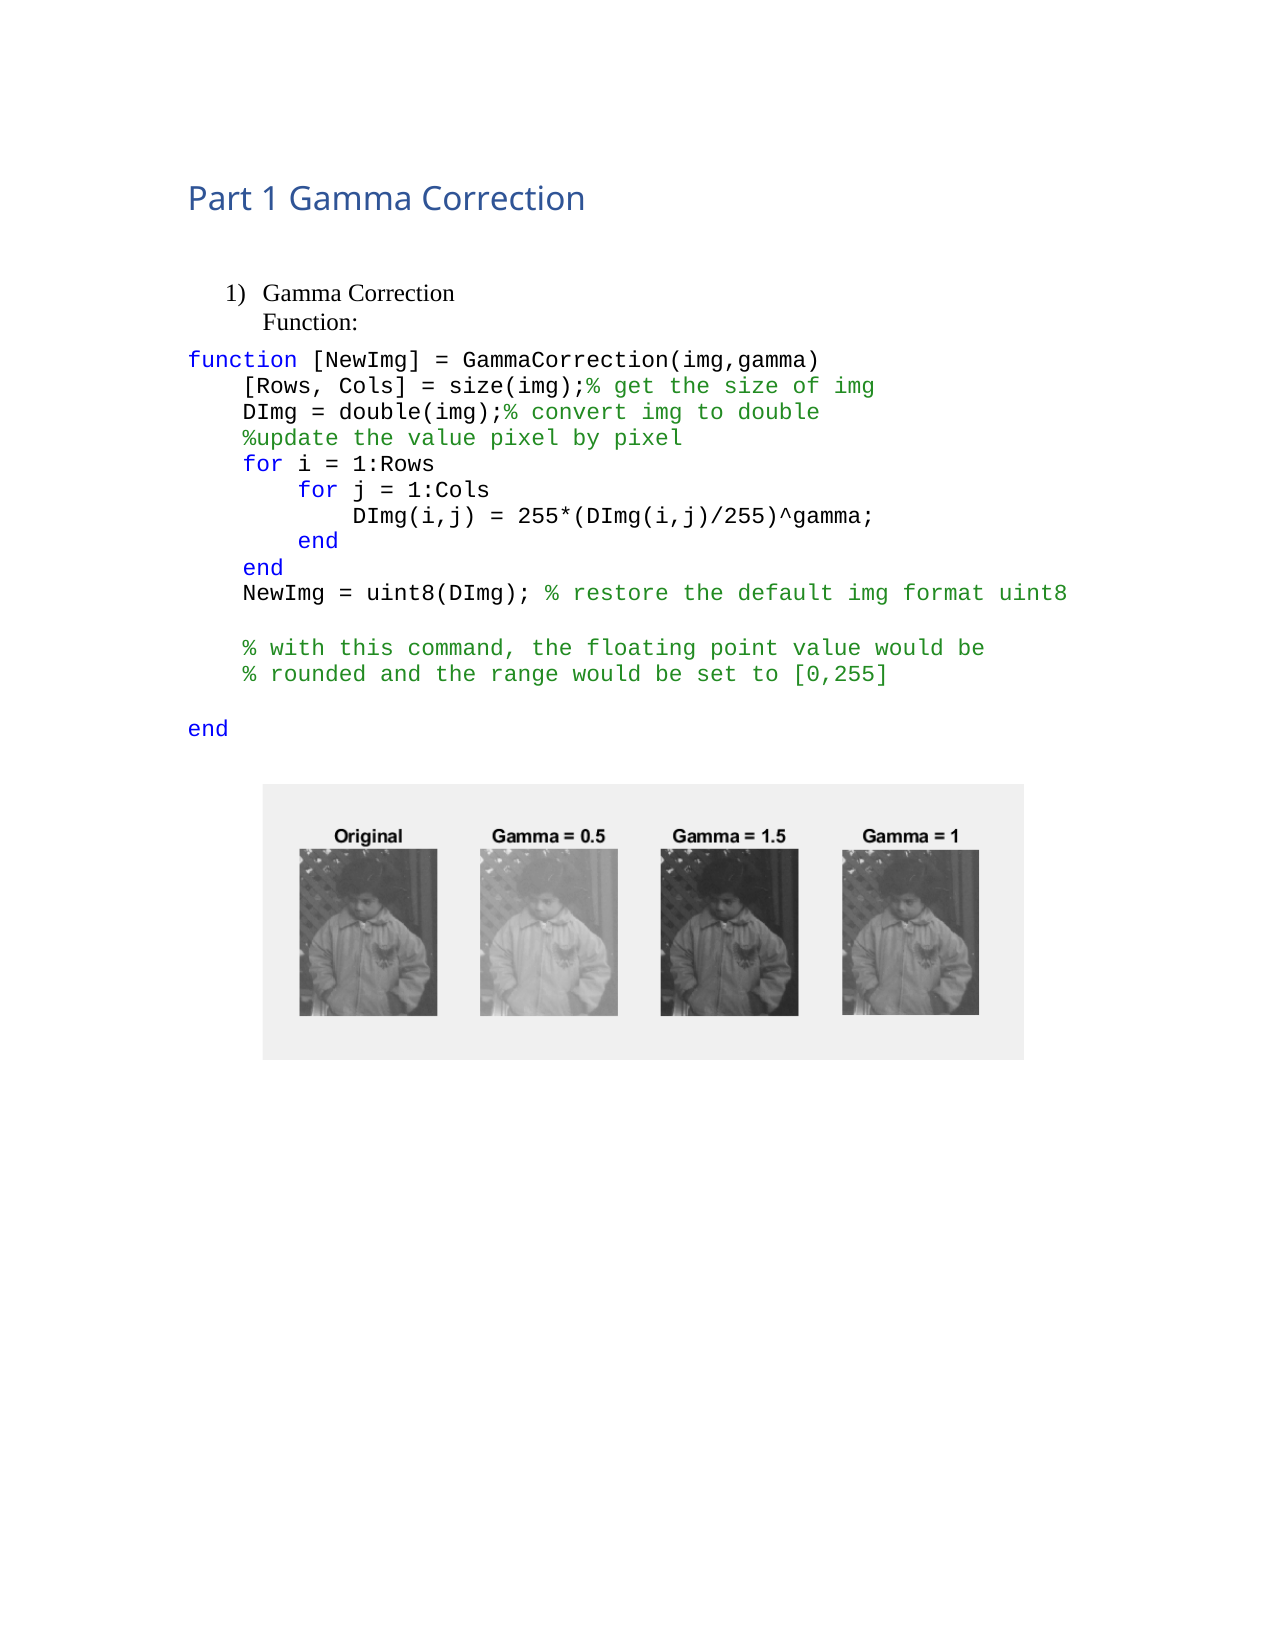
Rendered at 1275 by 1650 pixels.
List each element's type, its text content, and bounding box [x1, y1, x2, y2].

text for j = 1:Cols [187, 478, 1087, 504]
text % rounded and the range would be set to [0,255] [187, 662, 1087, 688]
text DImg = double(img);% convert img to double [187, 400, 1087, 426]
text %update the value pixel by pixel [187, 426, 1087, 452]
text for i = 1:Rows [187, 452, 1087, 478]
text function [NewImg] = GammaCorrection(img,gamma) [187, 348, 1087, 374]
text end [187, 530, 1087, 556]
text end [187, 717, 1087, 743]
text end [187, 556, 1087, 582]
picture [262, 784, 1024, 1060]
subtitle Part 1 Gamma Correction [187, 175, 1087, 266]
list Function: [262, 307, 1087, 336]
text [Rows, Cols] = size(img);% get the size of img [187, 374, 1087, 400]
text DImg(i,j) = 255*(DImg(i,j)/255)^gamma; [187, 504, 1087, 530]
text NewImg = uint8(DImg); % restore the default img format uint8 [187, 582, 1087, 608]
list Gamma Correction [225, 278, 1087, 307]
text % with this command, the floating point value would be [187, 636, 1087, 662]
